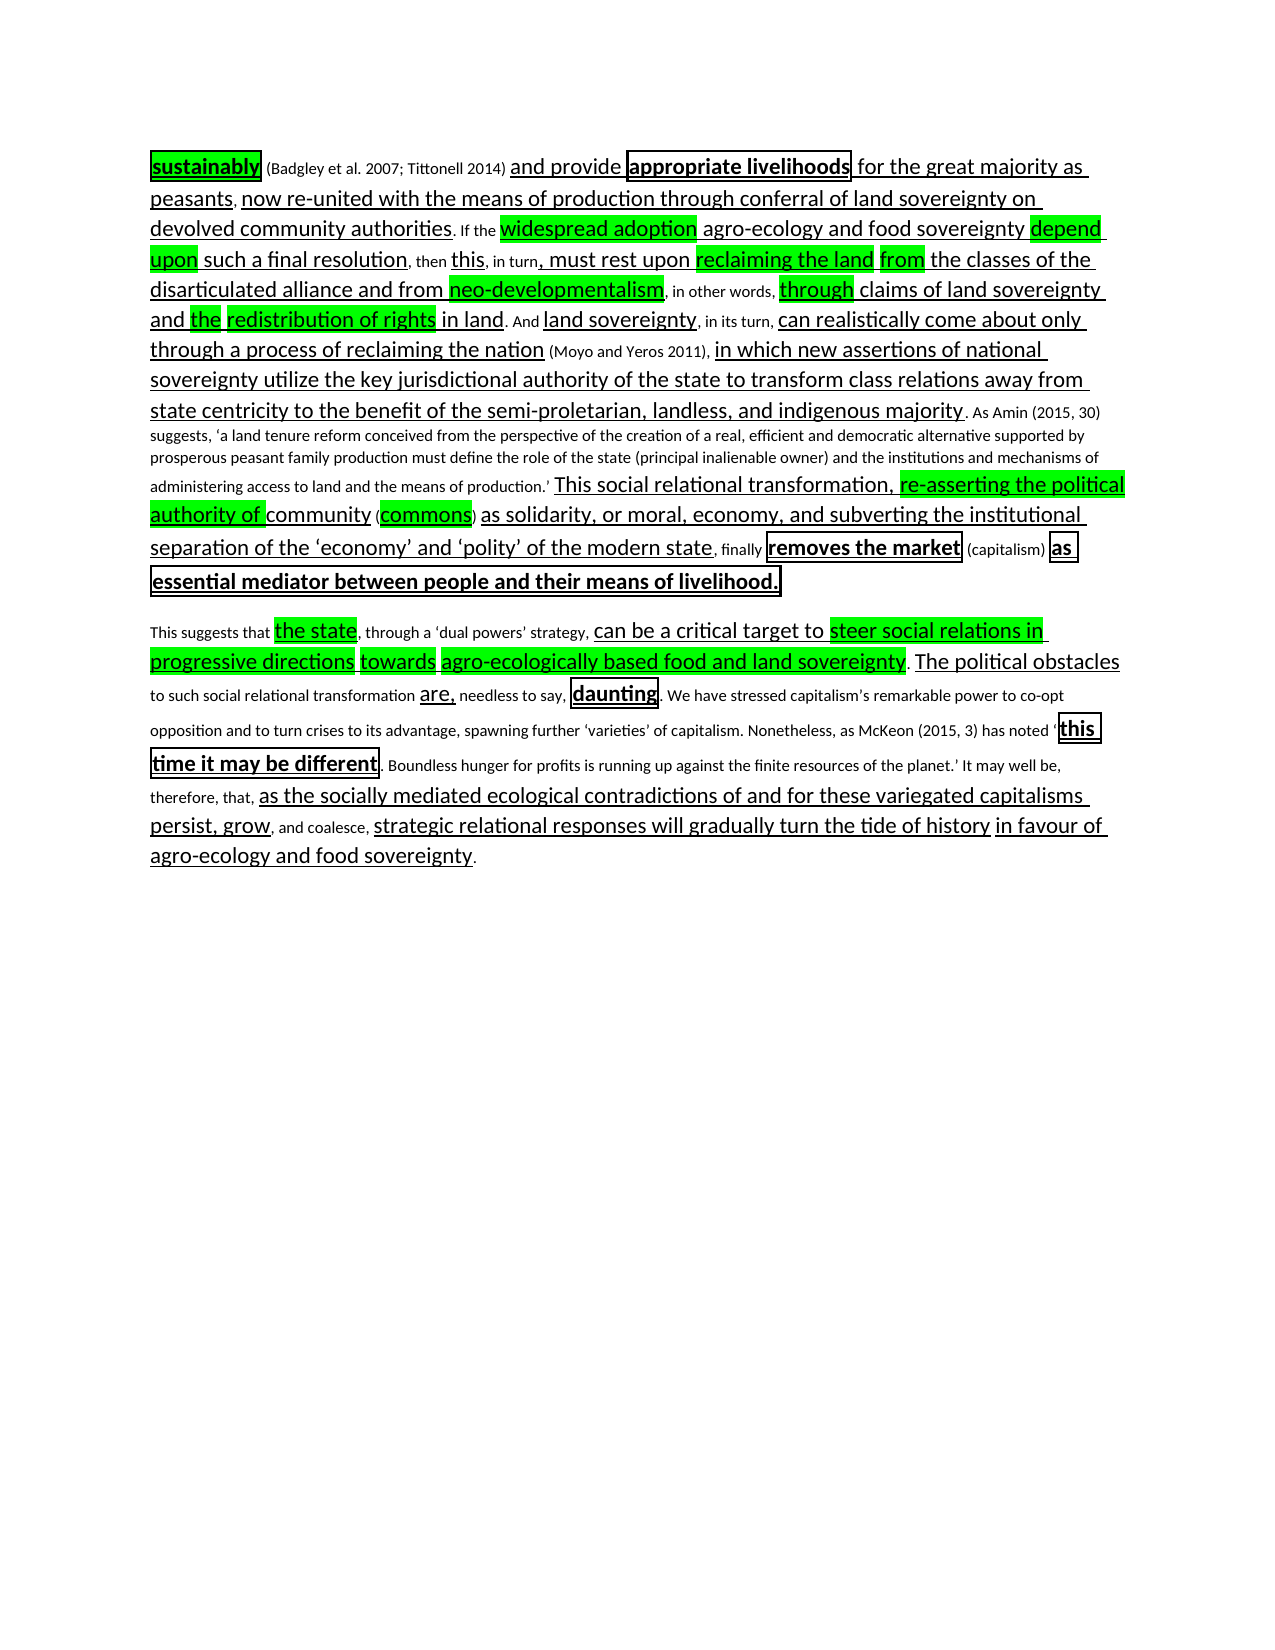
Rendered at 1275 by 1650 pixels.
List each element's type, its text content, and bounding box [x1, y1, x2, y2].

text This suggests that the state, through a ‘dual powers’ strategy, can be a critical target to steer social relations in progressive directions towards agro-ecologically based food and land sovereignty. The political obstacles to such social relational transformation are, needless to say, daunting. We have stressed capitalism’s remarkable power to co-opt opposition and to turn crises to its advantage, spawning further ‘varieties’ of capitalism. Nonetheless, as McKeon (2015, 3) has noted ‘this time it may be different. Boundless hunger for profits is running up against the finite resources of the planet.’ It may well be, therefore, that, as the socially mediated ecological contradictions of and for these variegated capitalisms persist, grow, and coalesce, strategic relational responses will gradually turn the tide of history in favour of agro-ecology and food sovereignty. [150, 617, 1125, 869]
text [150, 150, 1125, 597]
